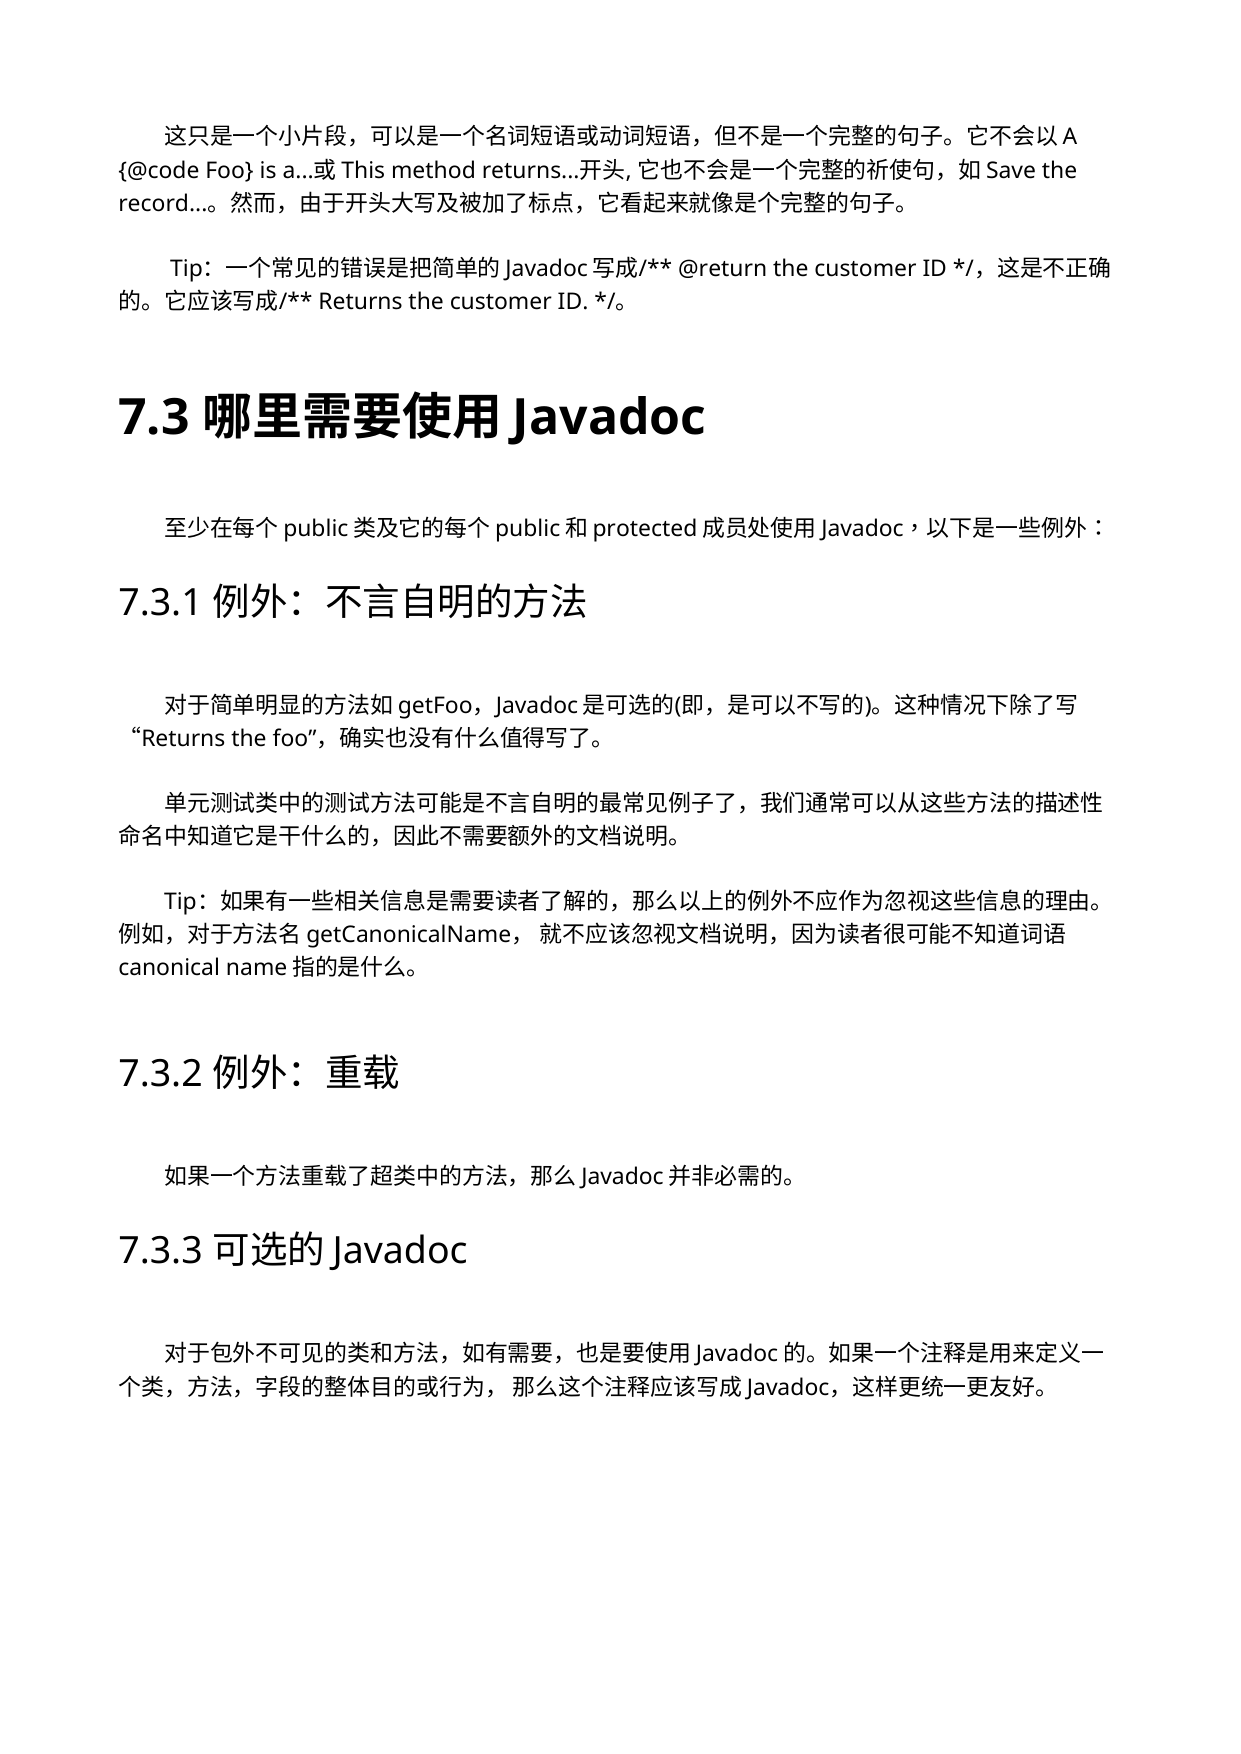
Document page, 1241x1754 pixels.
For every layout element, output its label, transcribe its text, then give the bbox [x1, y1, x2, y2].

text 这只是一个小片段，可以是一个名词短语或动词短语，但不是一个完整的句子。它不会以A {@code Foo} is a...或This method returns...开头, 它也不会是一个完整的祈使句，如Save the record...。然而，由于开头大写及被加了标点，它看起来就像是个完整的句子。 [118, 118, 1122, 218]
text 对于包外不可见的类和方法，如有需要，也是要使用Javadoc的。如果一个注释是用来定义一个类，方法，字段的整体目的或行为， 那么这个注释应该写成Javadoc，这样更统一更友好。 [118, 1335, 1122, 1402]
text 至少在每个public类及它的每个public和protected成员处使用Javadoc，以下是一些例外： [118, 509, 1122, 543]
text 单元测试类中的测试方法可能是不言自明的最常见例子了，我们通常可以从这些方法的描述性命名中知道它是干什么的，因此不需要额外的文档说明。 [118, 785, 1122, 851]
text 对于简单明显的方法如getFoo，Javadoc是可选的(即，是可以不写的)。这种情况下除了写“Returns the foo”，确实也没有什么值得写了。 [118, 687, 1122, 754]
subtitle 7.3.2 例外：重载 [118, 1043, 1122, 1097]
subtitle 7.3.1 例外：不言自明的方法 [118, 572, 1122, 627]
subtitle 7.3 哪里需要使用Javadoc [118, 376, 1122, 449]
text Tip：如果有一些相关信息是需要读者了解的，那么以上的例外不应作为忽视这些信息的理由。例如，对于方法名getCanonicalName， 就不应该忽视文档说明，因为读者很可能不知道词语canonical name指的是什么。 [118, 883, 1122, 983]
subtitle 7.3.3 可选的Javadoc [118, 1220, 1122, 1275]
text Tip：一个常见的错误是把简单的Javadoc写成/** @return the customer ID */，这是不正确的。它应该写成/** Returns the customer ID. */。 [118, 249, 1122, 316]
text 如果一个方法重载了超类中的方法，那么Javadoc并非必需的。 [118, 1158, 1122, 1191]
